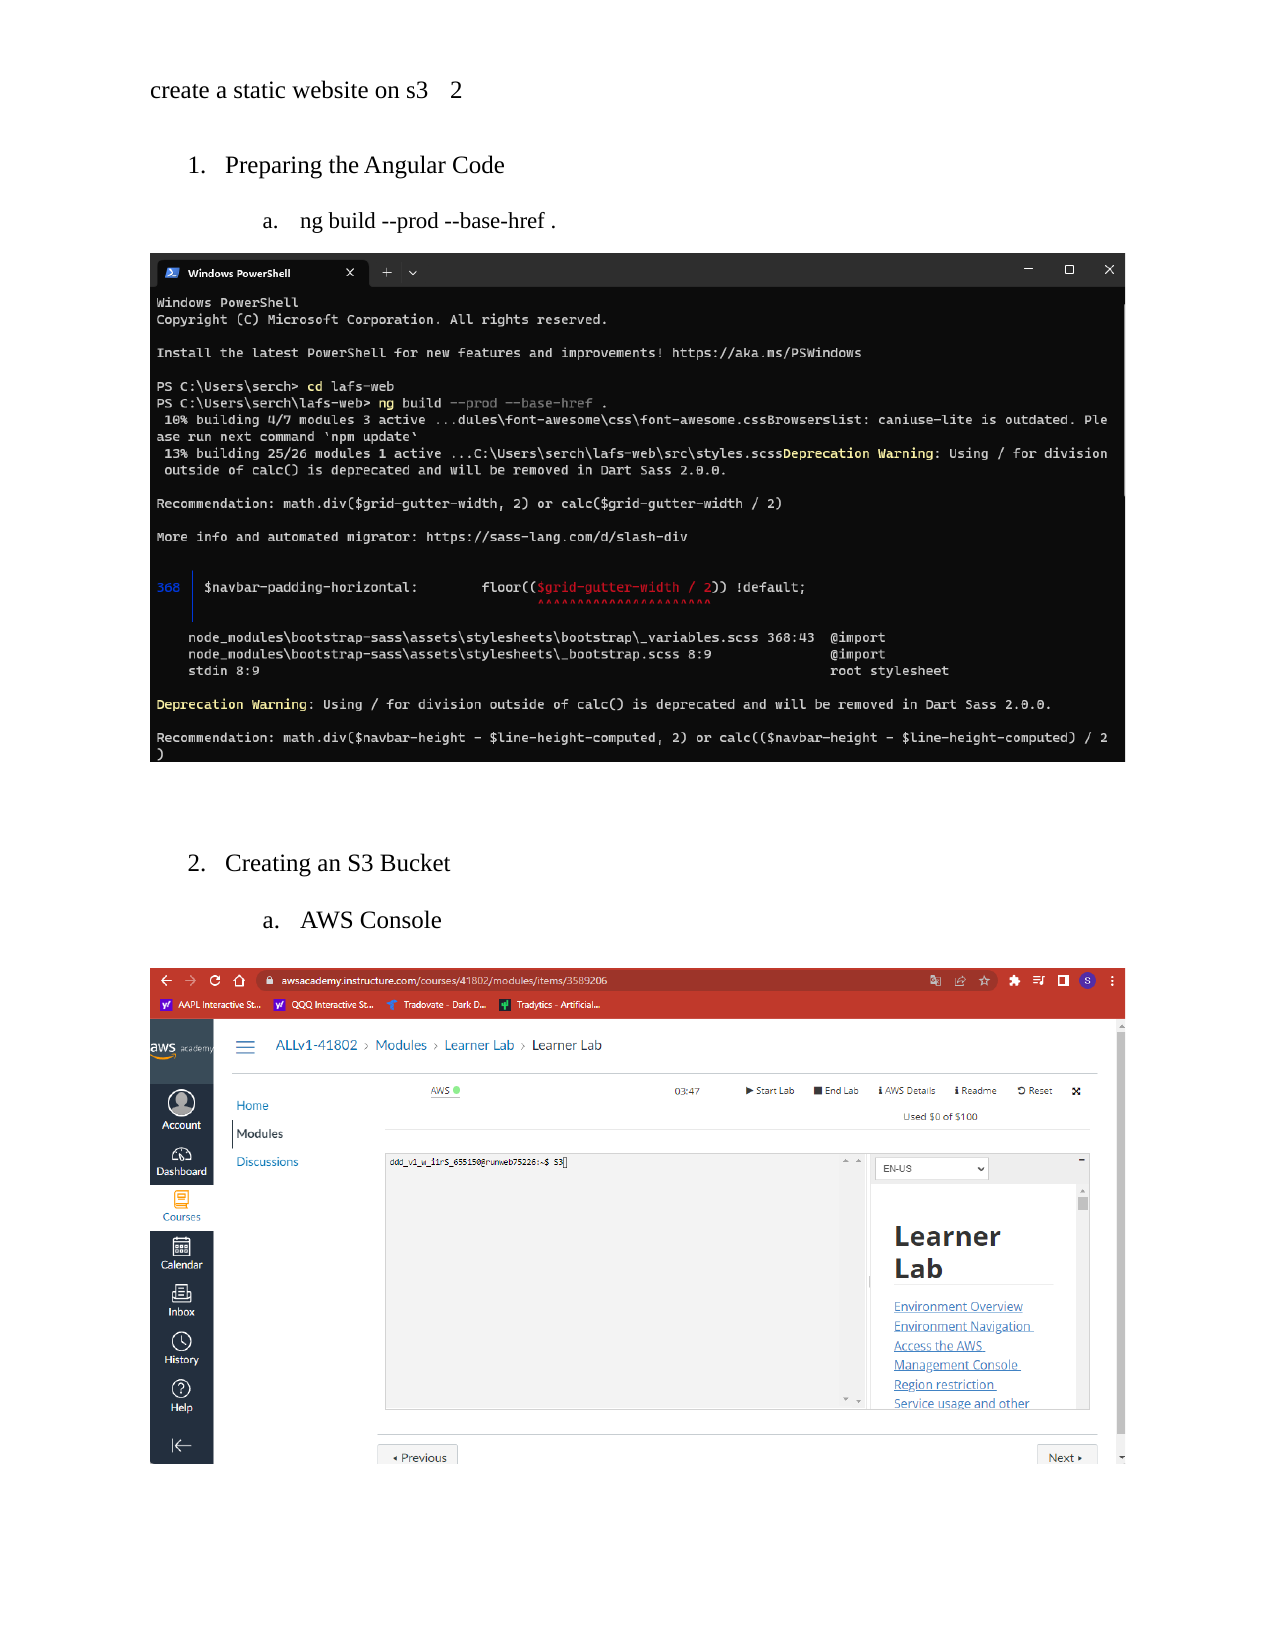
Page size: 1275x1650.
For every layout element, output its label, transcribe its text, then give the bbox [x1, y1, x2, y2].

picture [150, 253, 1125, 762]
picture [150, 968, 1125, 1464]
title AWS Console [262, 906, 1125, 934]
title Preparing the Angular Code [187, 150, 1125, 179]
list ng build --prod --base-href . [262, 207, 1125, 234]
title Creating an S3 Bucket [187, 848, 1125, 877]
